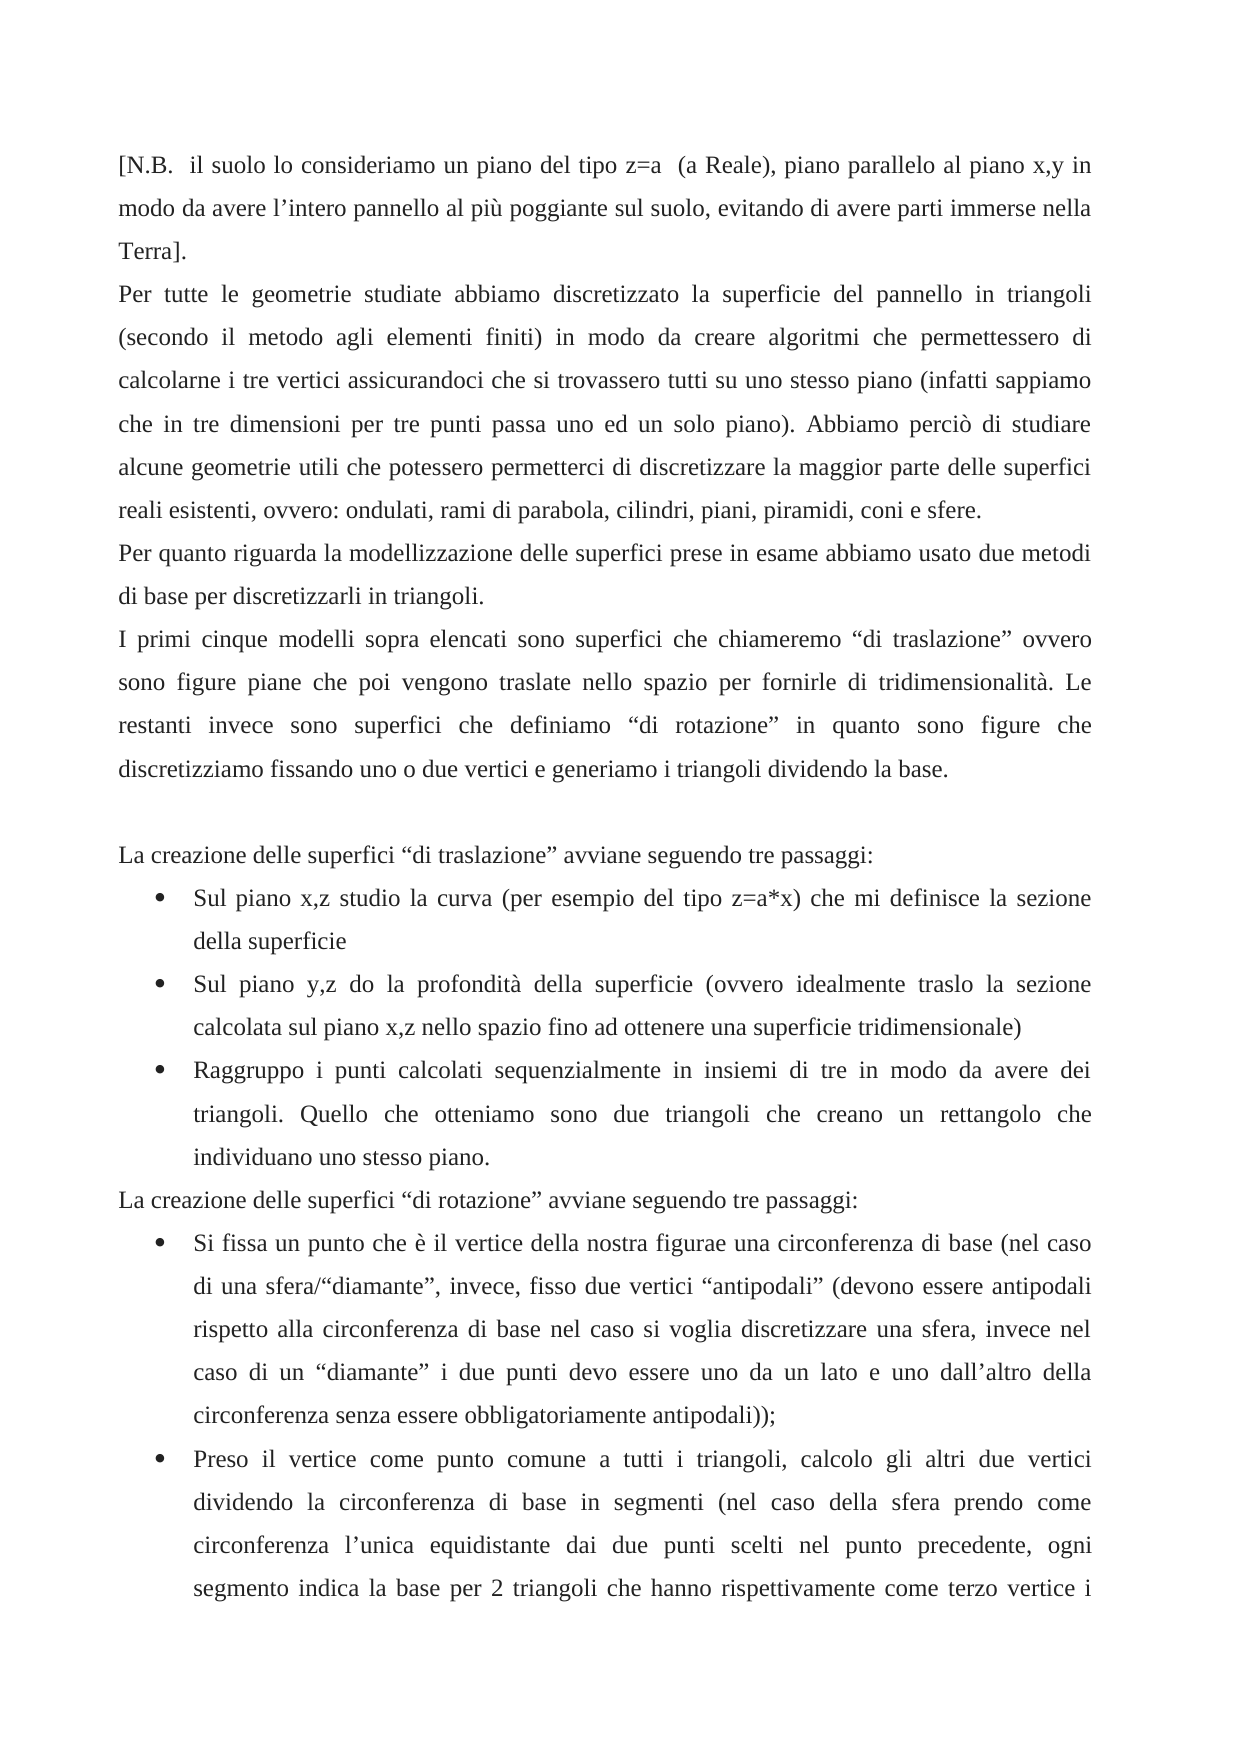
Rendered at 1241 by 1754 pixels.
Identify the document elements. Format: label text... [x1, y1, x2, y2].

text Per tutte le geometrie studiate abbiamo discretizzato la superficie del pannello in triangoli (secondo il metodo agli elementi finiti) in modo da creare algoritmi che permettessero di calcolarne i tre vertici assicurandoci che si trovassero tutti su uno stesso piano (infatti sappiamo che in tre dimensioni per tre punti passa uno ed un solo piano). Abbiamo perciò di studiare alcune geometrie utili che potessero permetterci di discretizzare la maggior parte delle superfici reali esistenti, ovvero: ondulati, rami di parabola, cilindri, piani, piramidi, coni e sfere. [118, 279, 1093, 524]
list Sul piano x,z studio la curva (per esempio del tipo z=a*x) che mi definisce la sezione della superficie [156, 883, 1093, 955]
list Sul piano y,z do la profondità della superficie (ovvero idealmente traslo la sezione calcolata sul piano x,z nello spazio fino ad ottenere una superficie tridimensionale) [156, 969, 1093, 1041]
text Per quanto riguarda la modellizzazione delle superfici prese in esame abbiamo usato due metodi di base per discretizzarli in triangoli. [118, 538, 1093, 610]
text La creazione delle superfici “di traslazione” avviane seguendo tre passaggi: [118, 840, 1093, 869]
text La creazione delle superfici “di rotazione” avviane seguendo tre passaggi: [118, 1185, 1093, 1214]
text I primi cinque modelli sopra elencati sono superfici che chiameremo “di traslazione” ovvero sono figure piane che poi vengono traslate nello spazio per fornirle di tridimensionalità. Le restanti invece sono superfici che definiamo “di rotazione” in quanto sono figure che discretizziamo fissando uno o due vertici e generiamo i triangoli dividendo la base. [118, 624, 1093, 782]
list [156, 1444, 1093, 1602]
list Raggruppo i punti calcolati sequenzialmente in insiemi di tre in modo da avere dei triangoli. Quello che otteniamo sono due triangoli che creano un rettangolo che individuano uno stesso piano. [156, 1056, 1093, 1171]
list Si fissa un punto che è il vertice della nostra figurae una circonferenza di base (nel caso di una sfera/“diamante”, invece, fisso due vertici “antipodali” (devono essere antipodali rispetto alla circonferenza di base nel caso si voglia discretizzare una sfera, invece nel caso di un “diamante” i due punti devo essere uno da un lato e uno dall’altro della circonferenza senza essere obbligatoriamente antipodali)); [156, 1228, 1093, 1429]
text [N.B. il suolo lo consideriamo un piano del tipo z=a (a Reale), piano parallelo al piano x,y in modo da avere l’intero pannello al più poggiante sul suolo, evitando di avere parti immerse nella Terra]. [118, 150, 1093, 265]
